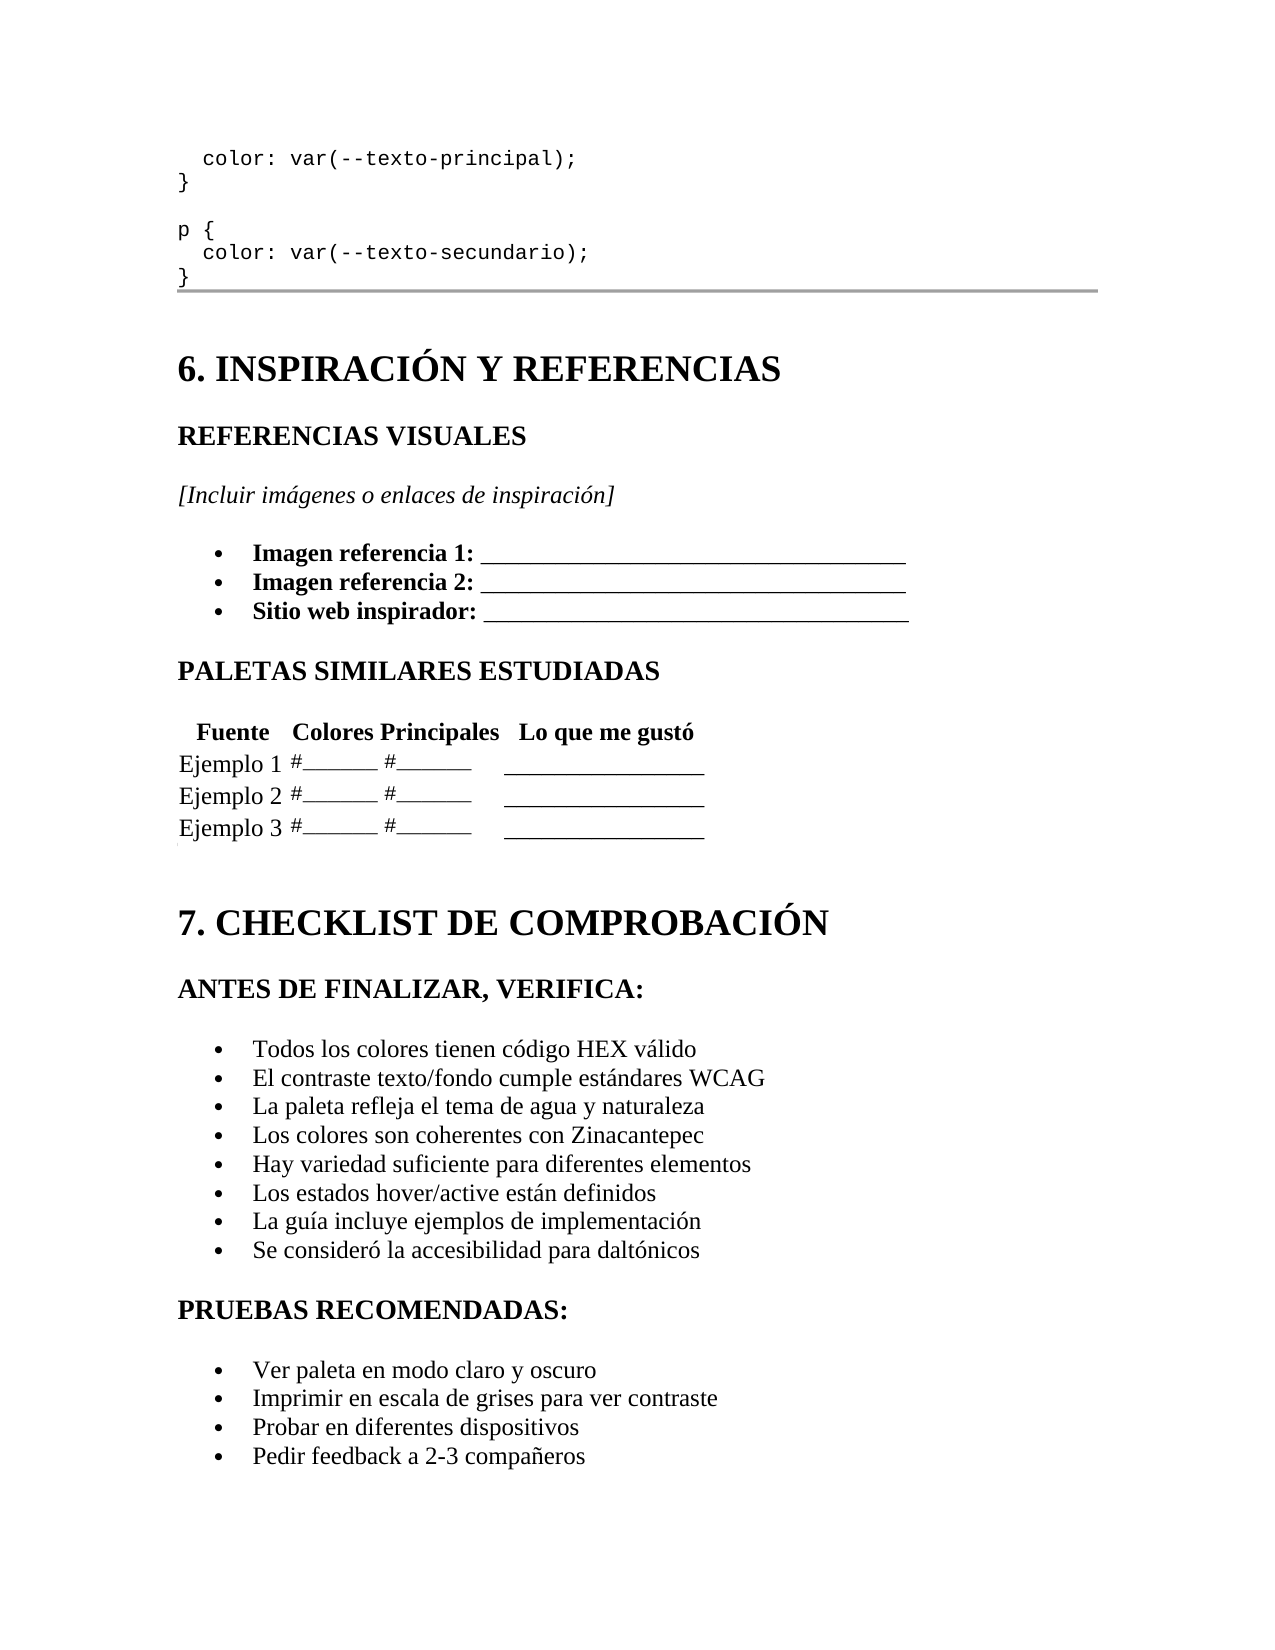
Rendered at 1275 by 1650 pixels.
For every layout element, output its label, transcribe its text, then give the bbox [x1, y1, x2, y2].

table_header Colores Principales [289, 715, 502, 747]
text 7. CHECKLIST DE COMPROBACIÓN [177, 900, 1098, 943]
list Imagen referencia 1: __________________________________ [215, 538, 1098, 567]
list La paleta refleja el tema de agua y naturaleza [215, 1091, 1098, 1120]
text color: var(--texto-principal); [177, 148, 1098, 171]
text color: var(--texto-secundario); [177, 242, 1098, 266]
table_cell ________________ [503, 811, 710, 843]
table_cell Ejemplo 1 [177, 747, 288, 779]
list Los colores son coherentes con Zinacantepec [215, 1120, 1098, 1149]
list Todos los colores tienen código HEX válido [215, 1034, 1098, 1063]
table_cell ________________ [503, 747, 710, 779]
text [Incluir imágenes o enlaces de inspiración] [177, 481, 1098, 509]
text ANTES DE FINALIZAR, VERIFICA: [177, 972, 1098, 1005]
text REFERENCIAS VISUALES [177, 419, 1098, 451]
table_header Lo que me gustó [503, 715, 710, 747]
list Se consideró la accesibilidad para daltónicos [215, 1235, 1098, 1264]
text PALETAS SIMILARES ESTUDIADAS [177, 654, 1098, 686]
table_header Fuente [177, 715, 288, 747]
table_cell Ejemplo 2 [177, 779, 288, 811]
table_cell ________________ [503, 779, 710, 811]
text 6. INSPIRACIÓN Y REFERENCIAS [177, 347, 1098, 390]
table_cell Ejemplo 3 [177, 811, 288, 843]
text } [177, 171, 1098, 195]
list Imprimir en escala de grises para ver contraste [215, 1383, 1098, 1412]
list Hay variedad suficiente para diferentes elementos [215, 1149, 1098, 1178]
list Sitio web inspirador: __________________________________ [215, 596, 1098, 625]
list La guía incluye ejemplos de implementación [215, 1206, 1098, 1235]
list Pedir feedback a 2-3 compañeros [215, 1441, 1098, 1470]
table_cell #______ #______ [289, 747, 502, 779]
table_cell #______ #______ [289, 811, 502, 843]
table_cell #______ #______ [289, 779, 502, 811]
list Imagen referencia 2: __________________________________ [215, 567, 1098, 596]
text p { [177, 218, 1098, 242]
list El contraste texto/fondo cumple estándares WCAG [215, 1063, 1098, 1091]
list Probar en diferentes dispositivos [215, 1412, 1098, 1441]
list Ver paleta en modo claro y oscuro [215, 1355, 1098, 1383]
list Los estados hover/active están definidos [215, 1178, 1098, 1206]
text } [177, 266, 1098, 289]
text PRUEBAS RECOMENDADAS: [177, 1293, 1098, 1326]
